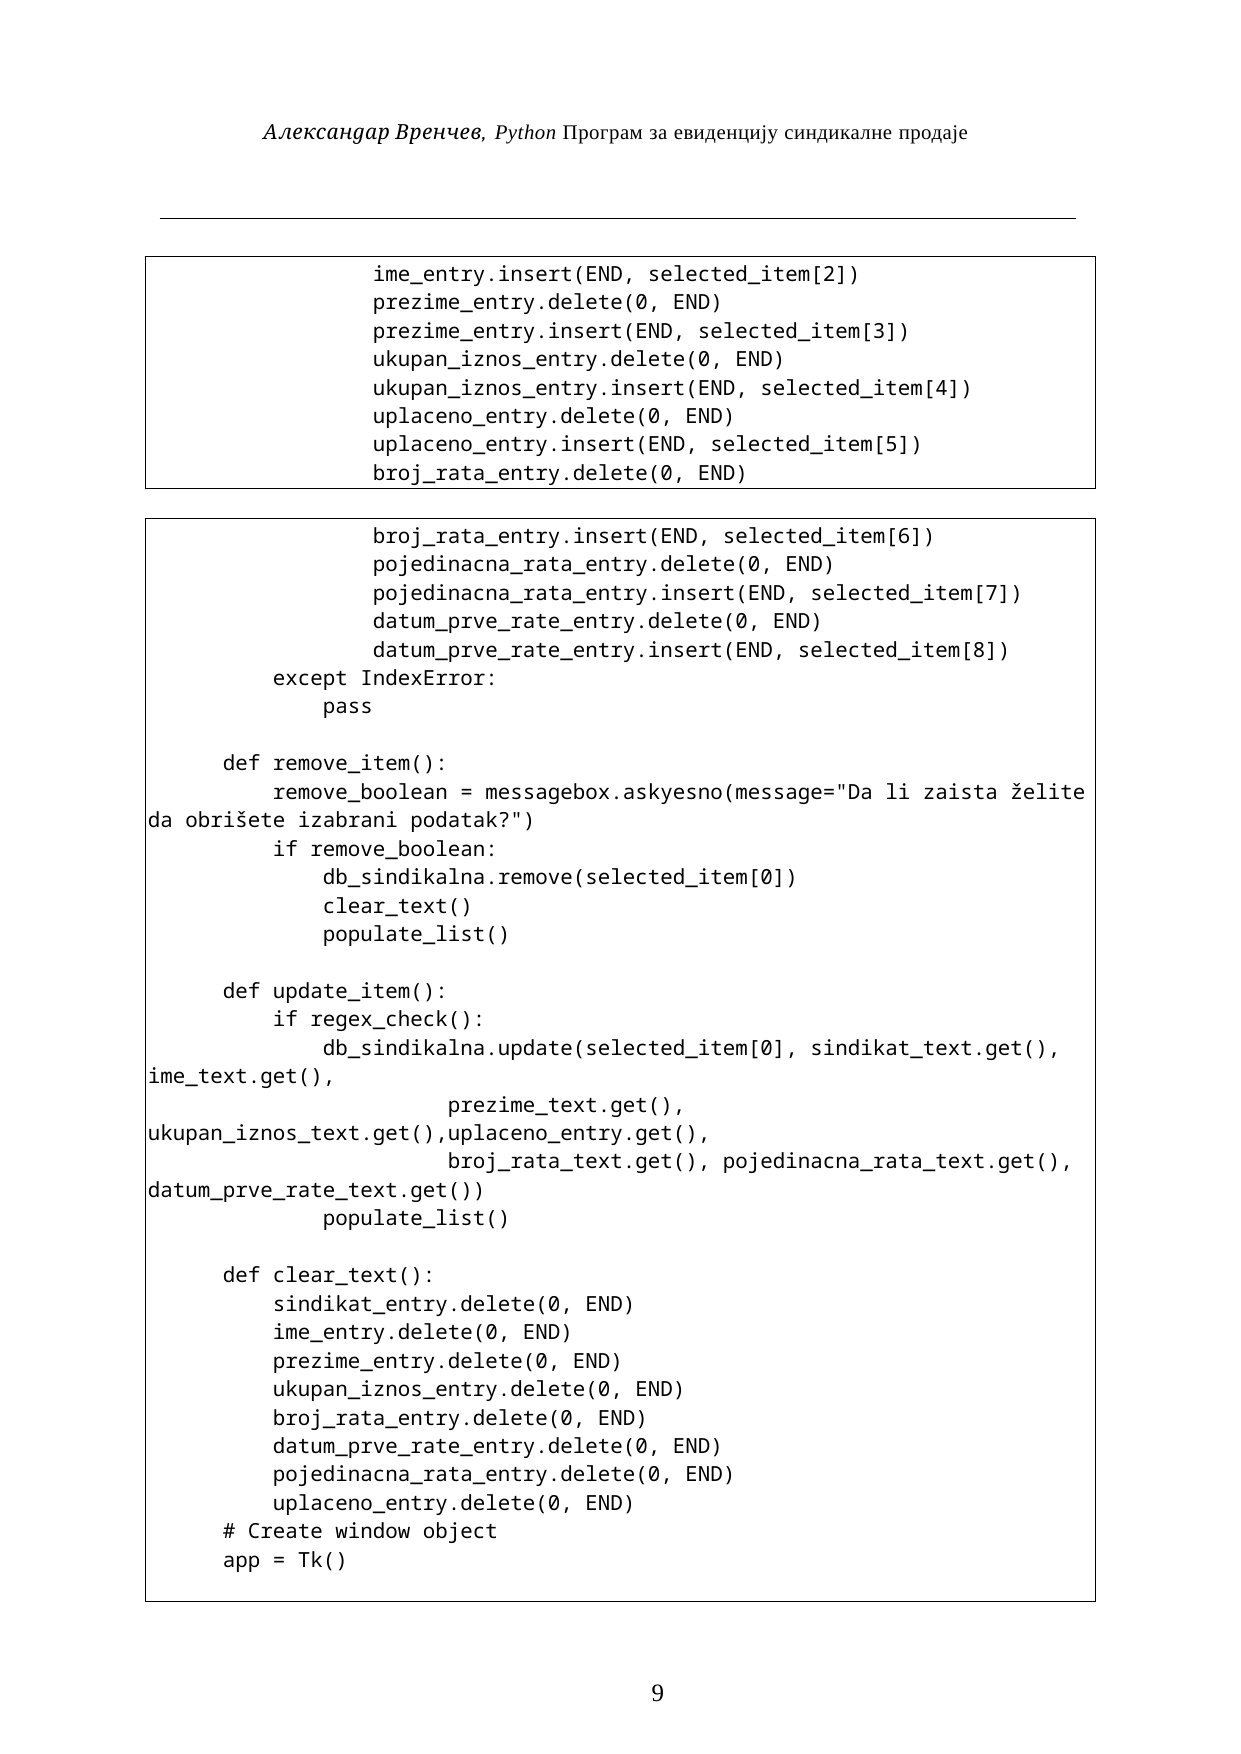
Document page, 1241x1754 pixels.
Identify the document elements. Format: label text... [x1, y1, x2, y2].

text ukupan_iznos_entry.insert(END, selected_item[4]) [148, 373, 1093, 401]
text pass [148, 692, 1093, 720]
text db_sindikalna.update(selected_item[0], sindikat_text.get(), ime_text.get(), [148, 1033, 1093, 1090]
text def update_item(): [148, 976, 1093, 1004]
text def clear_text(): [148, 1260, 1093, 1289]
text remove_boolean = messagebox.askyesno(message="Da li zaista želite da obrišete izabrani podatak?") [148, 777, 1093, 834]
text pojedinacna_rata_entry.delete(0, END) [148, 1459, 1093, 1488]
text if remove_boolean: [148, 834, 1093, 862]
text if regex_check(): [148, 1004, 1093, 1033]
text prezime_entry.insert(END, selected_item[3]) [148, 316, 1093, 344]
text pojedinacna_rata_entry.delete(0, END) [148, 549, 1093, 578]
text prezime_entry.delete(0, END) [148, 1346, 1093, 1374]
text uplaceno_entry.insert(END, selected_item[5]) [148, 429, 1093, 455]
text broj_rata_text.get(), pojedinacna_rata_text.get(), datum_prve_rate_text.get()) [148, 1147, 1093, 1203]
text ime_entry.insert(END, selected_item[2]) [146, 257, 1095, 287]
text populate_list() [148, 1203, 1093, 1232]
text prezime_entry.delete(0, END) [148, 287, 1093, 316]
text uplaceno_entry.delete(0, END) [148, 1488, 1093, 1516]
text broj_rata_entry.delete(0, END) [146, 455, 1095, 488]
text populate_list() [148, 919, 1093, 948]
text sindikat_entry.delete(0, END) [148, 1289, 1093, 1317]
text def remove_item(): [148, 748, 1093, 777]
text except IndexError: [148, 663, 1093, 692]
text app = Tk() [148, 1545, 1093, 1573]
text prezime_text.get(), ukupan_iznos_text.get(),uplaceno_entry.get(), [148, 1090, 1093, 1147]
text clear_text() [148, 891, 1093, 919]
text datum_prve_rate_entry.delete(0, END) [148, 1431, 1093, 1459]
text uplaceno_entry.delete(0, END) [148, 401, 1093, 429]
text pojedinacna_rata_entry.insert(END, selected_item[7]) [148, 578, 1093, 606]
text db_sindikalna.remove(selected_item[0]) [148, 862, 1093, 891]
text broj_rata_entry.insert(END, selected_item[6]) [146, 519, 1095, 549]
text ime_entry.delete(0, END) [148, 1317, 1093, 1346]
text # Create window object [148, 1516, 1093, 1545]
text datum_prve_rate_entry.delete(0, END) [148, 606, 1093, 635]
text ukupan_iznos_entry.delete(0, END) [148, 1374, 1093, 1403]
text ukupan_iznos_entry.delete(0, END) [148, 344, 1093, 373]
text datum_prve_rate_entry.insert(END, selected_item[8]) [148, 635, 1093, 663]
text broj_rata_entry.delete(0, END) [148, 1403, 1093, 1431]
